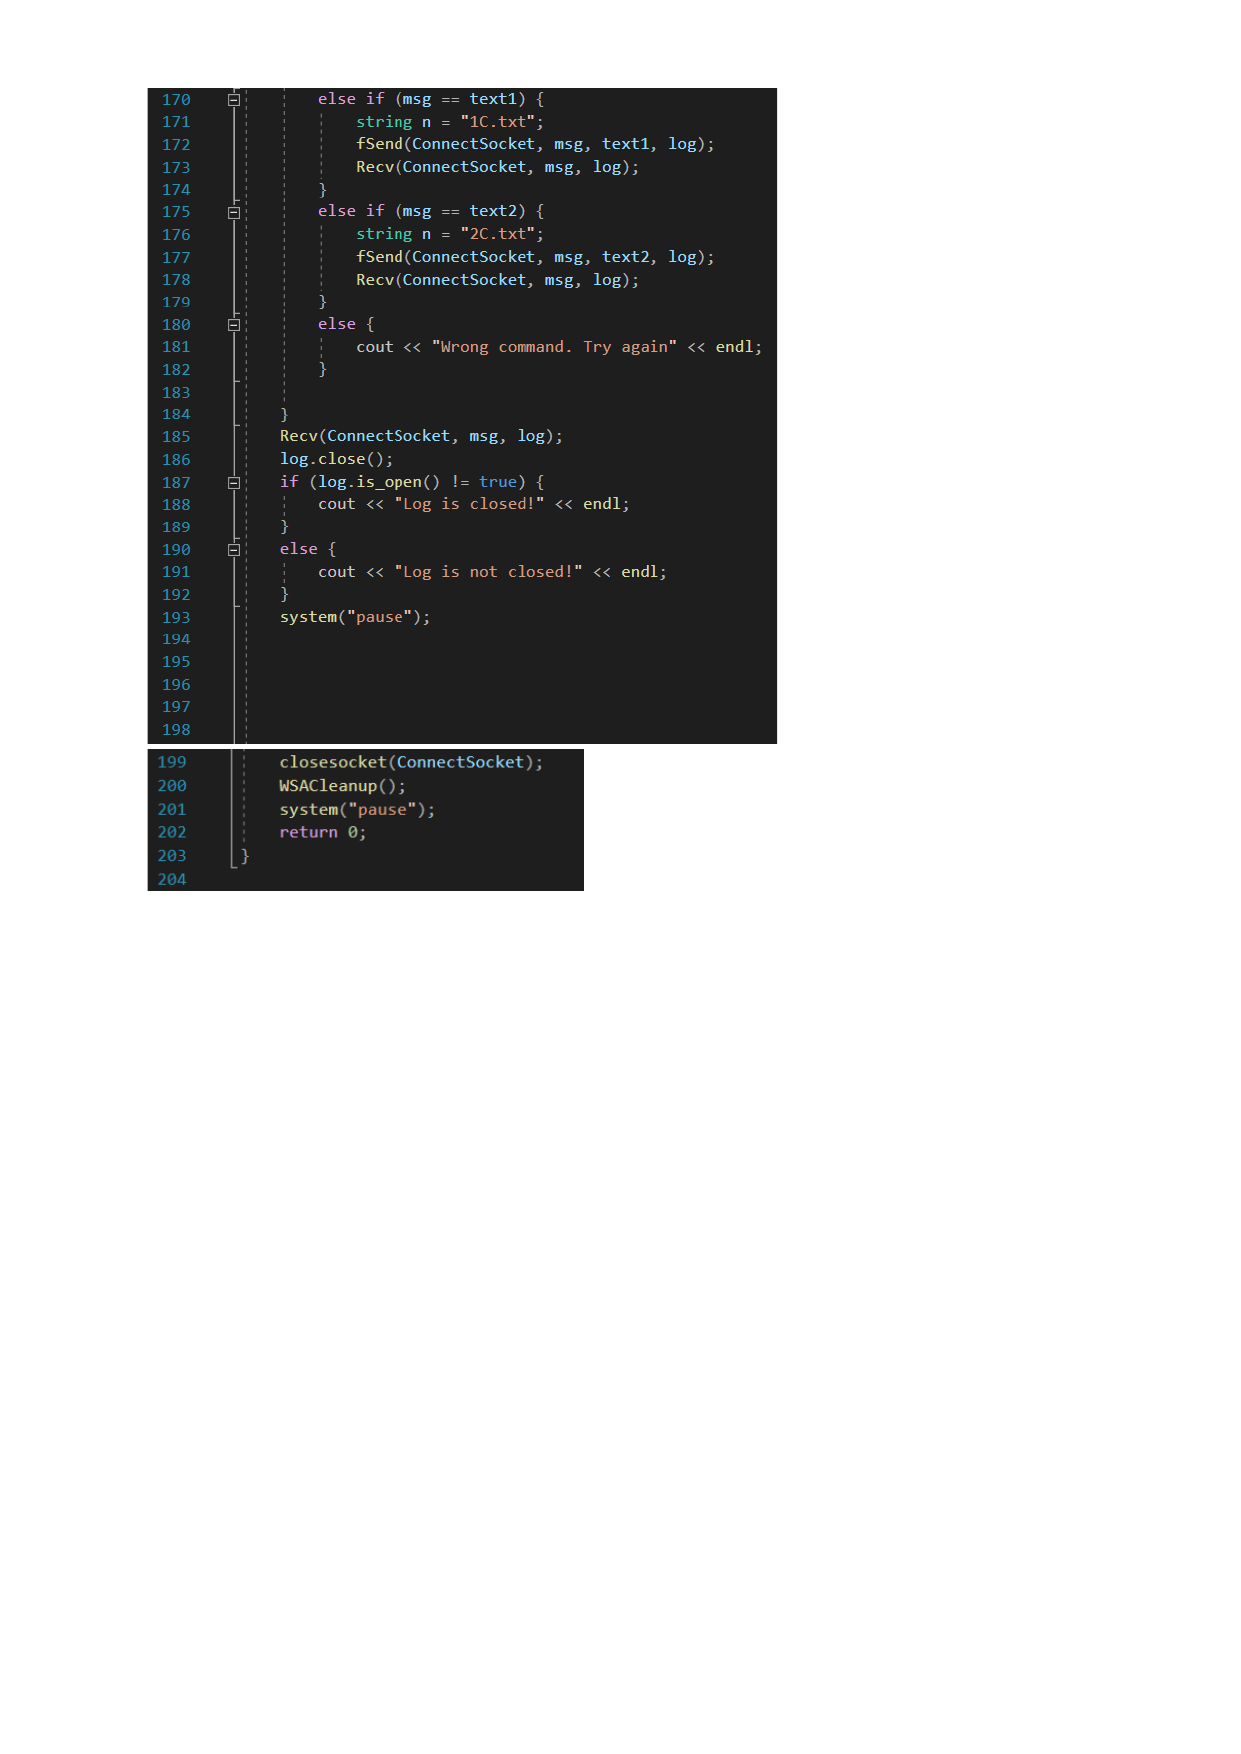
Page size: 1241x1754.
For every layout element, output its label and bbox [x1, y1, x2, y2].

picture [147, 749, 584, 891]
picture [147, 88, 778, 744]
